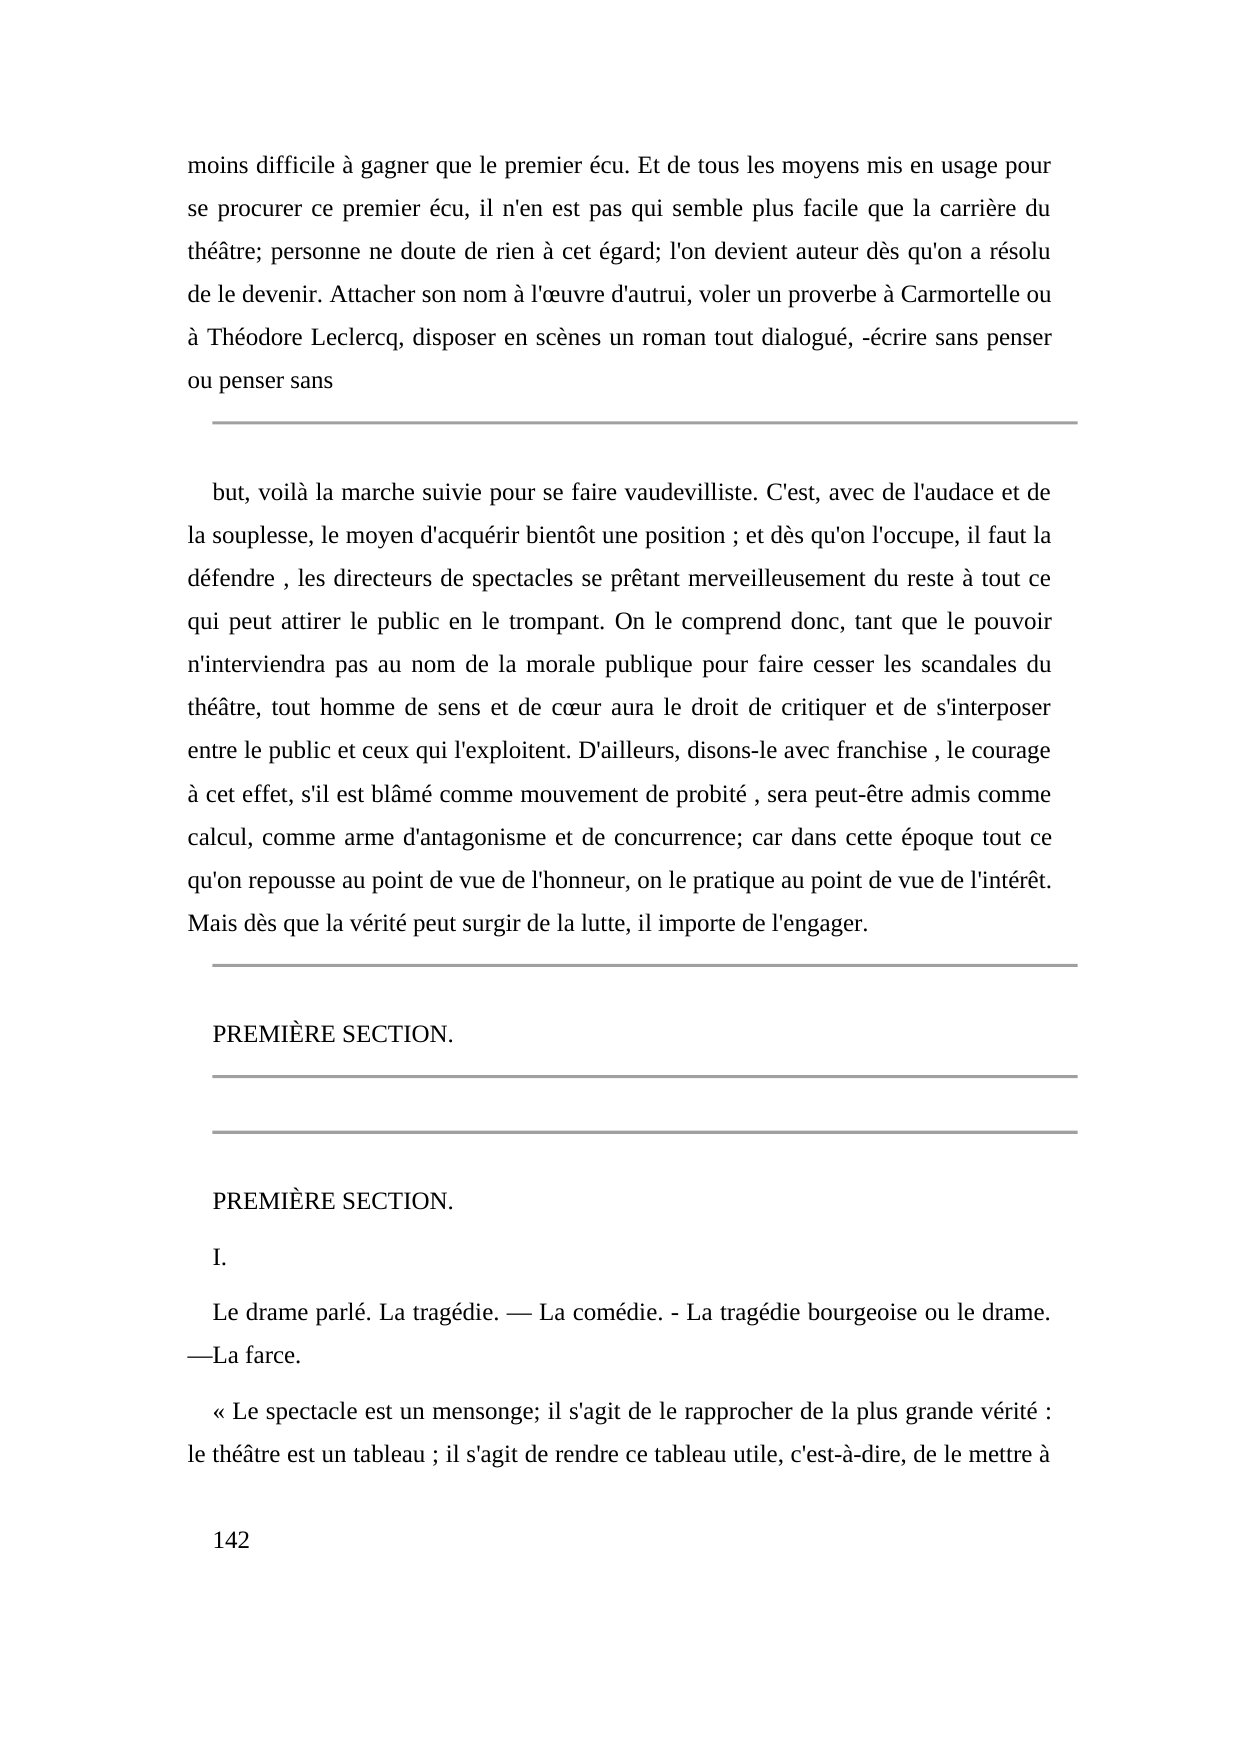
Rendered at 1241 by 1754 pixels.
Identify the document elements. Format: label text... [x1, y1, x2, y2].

text PREMIÈRE SECTION. [187, 1019, 1053, 1048]
text but, voilà la marche suivie pour se faire vaudevilliste. C'est, avec de l'audace et de la souplesse, le moyen d'acquérir bientôt une position ; et dès qu'on l'occupe, il faut la défendre , les directeurs de spectacles se prêtant merveilleusement du reste à tout ce qui peut attirer le public en le trompant. On le comprend donc, tant que le pouvoir n'interviendra pas au nom de la morale publique pour faire cesser les scandales du théâtre, tout homme de sens et de cœur aura le droit de critiquer et de s'interposer entre le public et ceux qui l'exploitent. D'ailleurs, disons-le avec franchise , le courage à cet effet, s'il est blâmé comme mouvement de probité , sera peut-être admis comme calcul, comme arme d'antagonisme et de concurrence; car dans cette époque tout ce qu'on repousse au point de vue de l'honneur, on le pratique au point de vue de l'intérêt. Mais dès que la vérité peut surgir de la lutte, il importe de l'engager. [187, 477, 1053, 937]
text PREMIÈRE SECTION. [187, 1186, 1053, 1215]
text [187, 150, 1053, 394]
text Le drame parlé. La tragédie. — La comédie. - La tragédie bourgeoise ou le drame. —La farce. [187, 1297, 1053, 1369]
text I. [187, 1242, 1053, 1271]
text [187, 1396, 1053, 1468]
